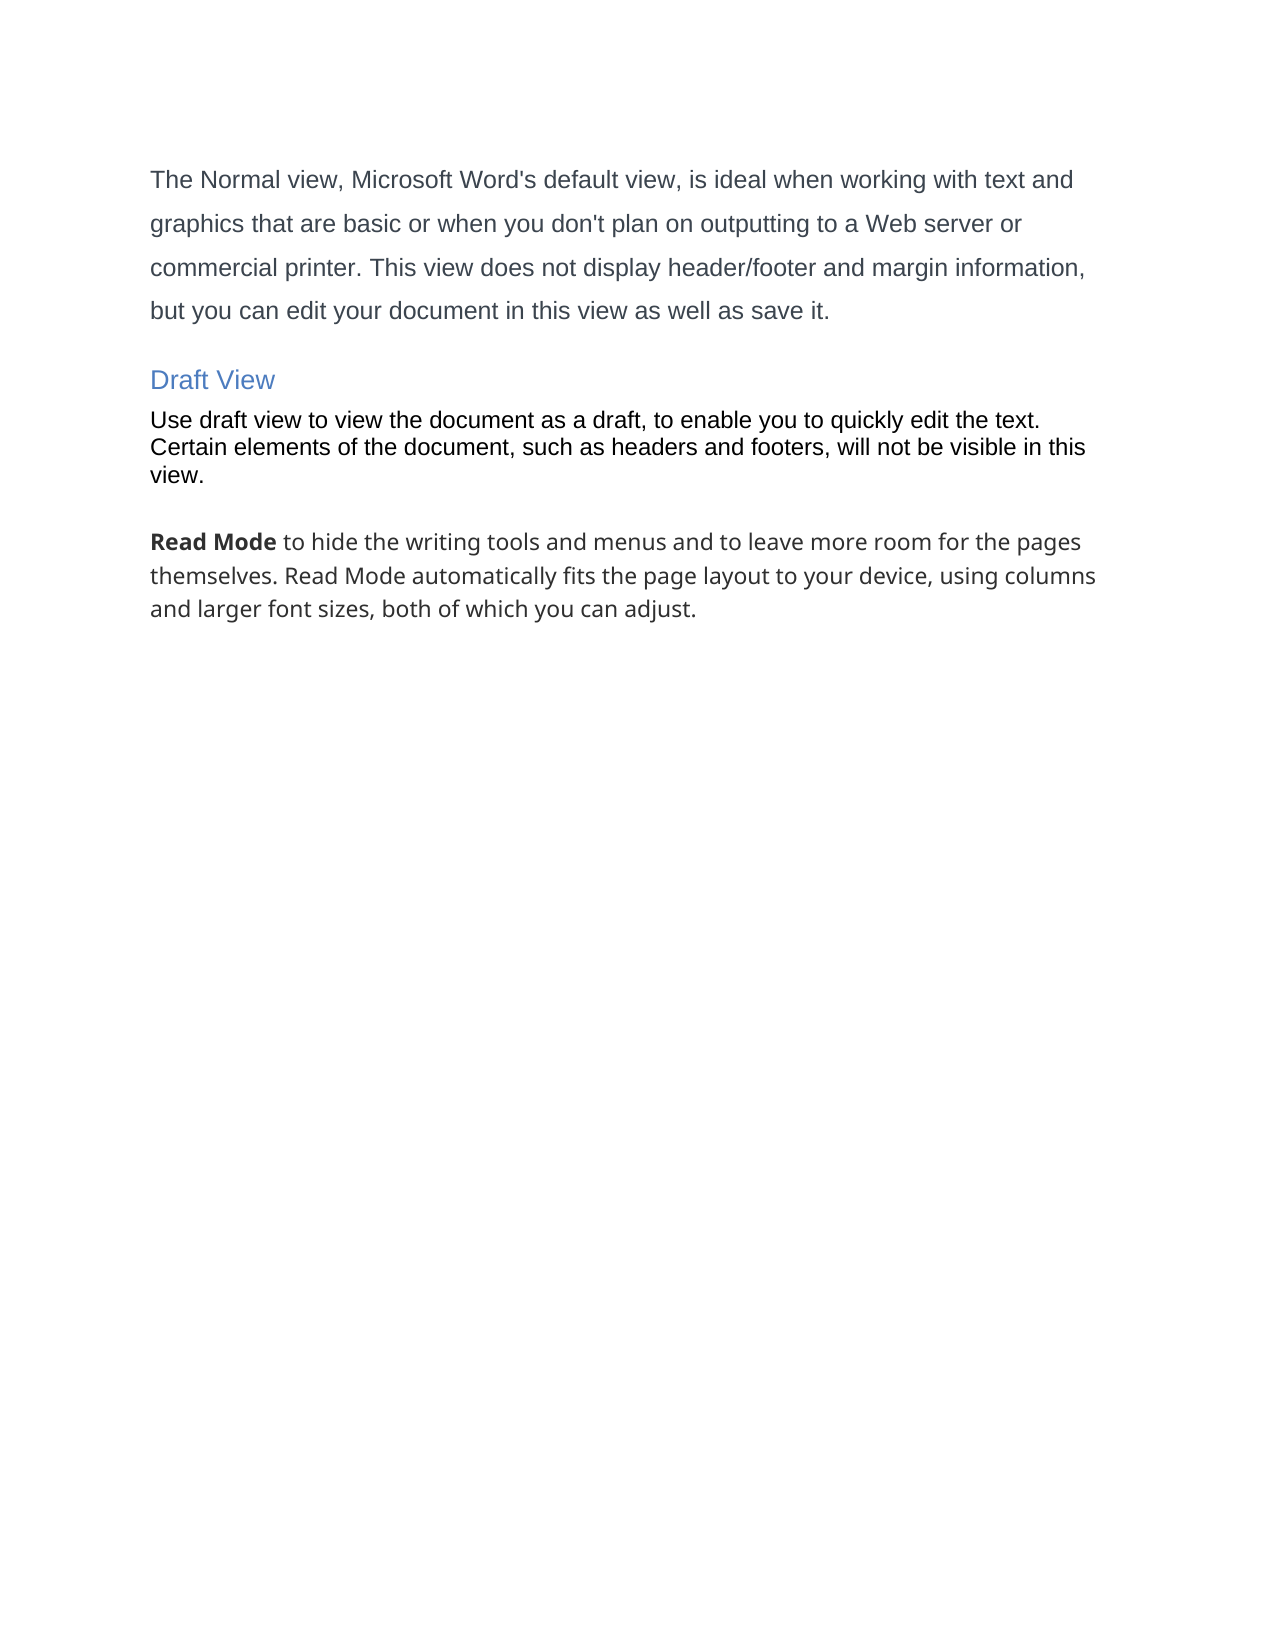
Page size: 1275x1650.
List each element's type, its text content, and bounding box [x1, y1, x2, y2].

text The Normal view, Microsoft Word's default view, is ideal when working with text and graphics that are basic or when you don't plan on outputting to a Web server or commercial printer. This view does not display header/footer and margin information, but you can edit your document in this view as well as save it. [150, 150, 1125, 325]
text Use draft view to view the document as a draft, to enable you to quickly edit the text. Certain elements of the document, such as headers and footers, will not be visible in this view. [150, 406, 1125, 488]
text Read Mode to hide the writing tools and menus and to leave more room for the pages themselves. Read Mode automatically fits the page layout to your device, using columns and larger font sizes, both of which you can adjust. [150, 526, 1125, 625]
subtitle Draft View [150, 364, 1125, 395]
